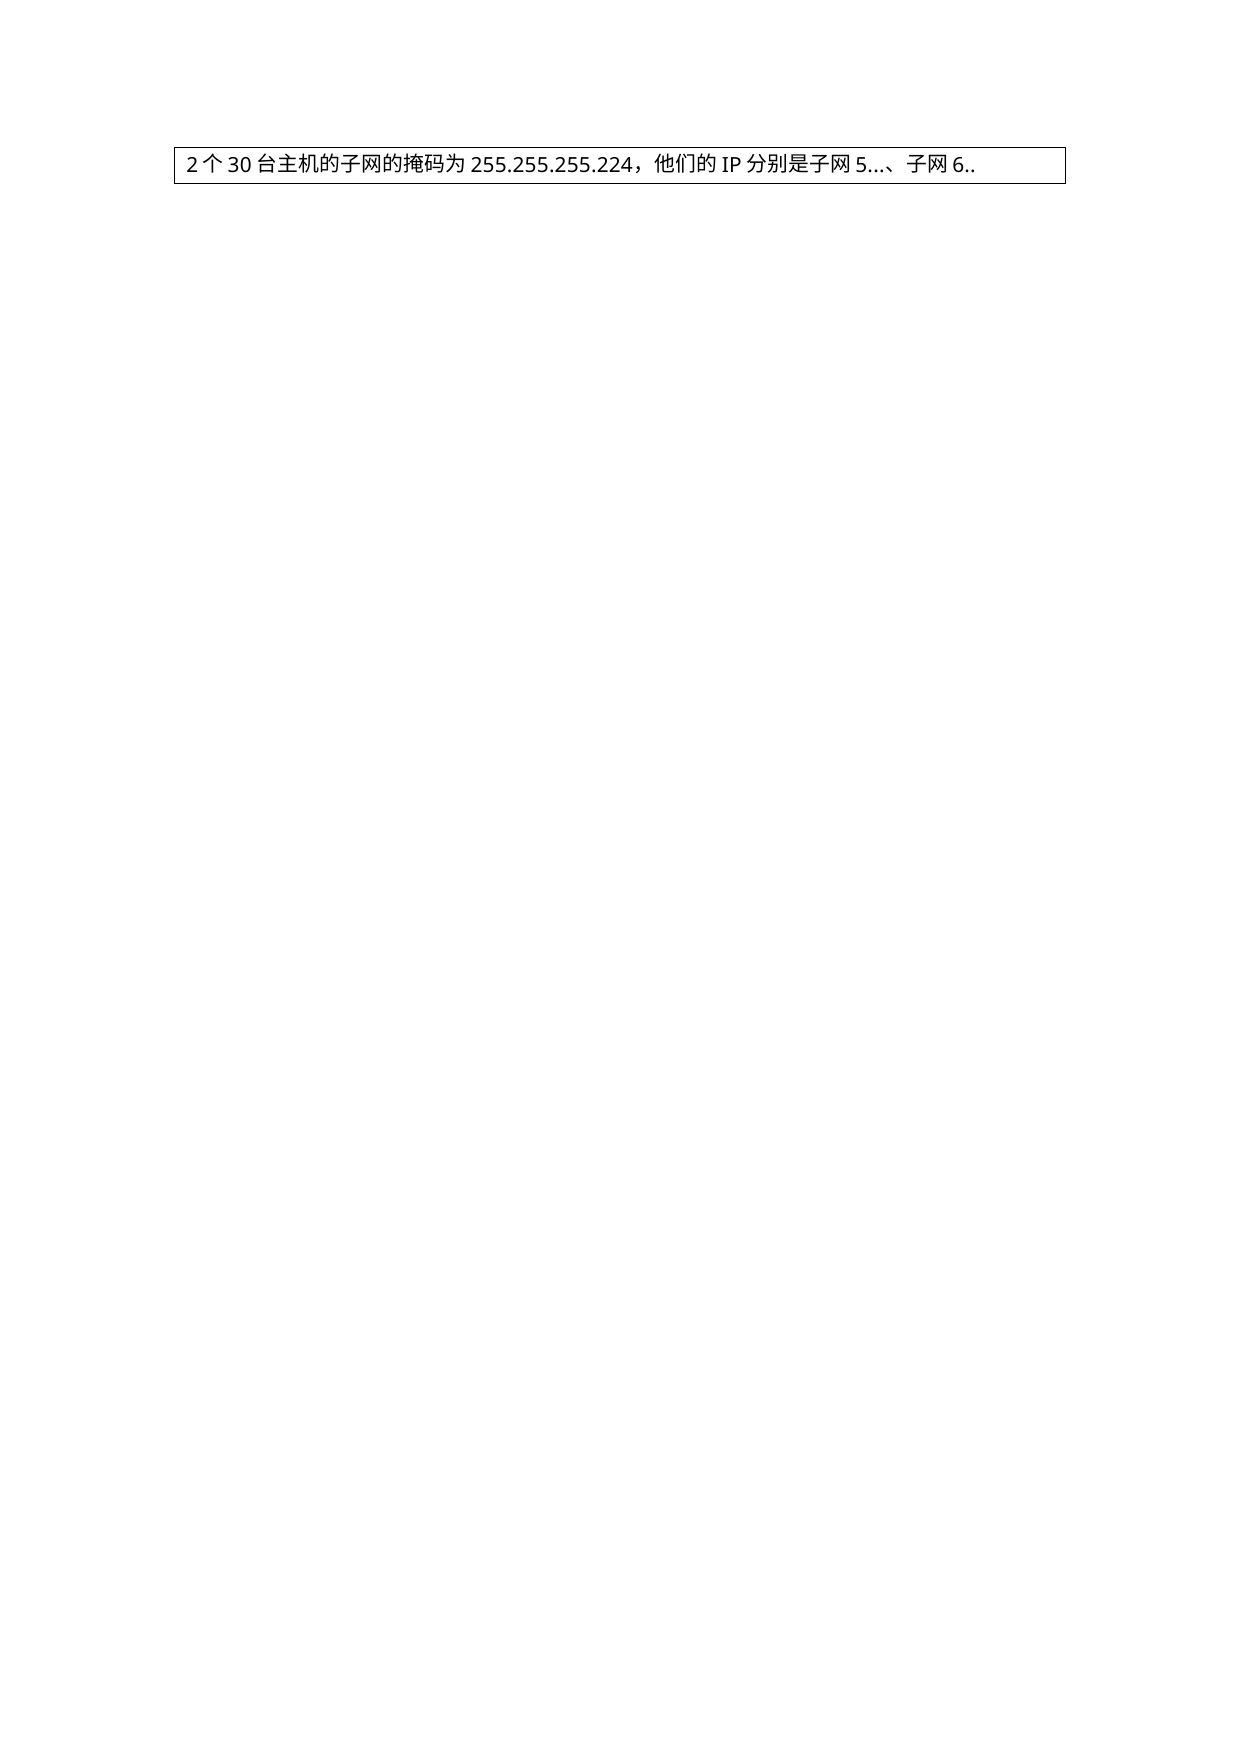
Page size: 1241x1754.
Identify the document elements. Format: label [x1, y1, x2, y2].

table_header [175, 148, 1065, 182]
